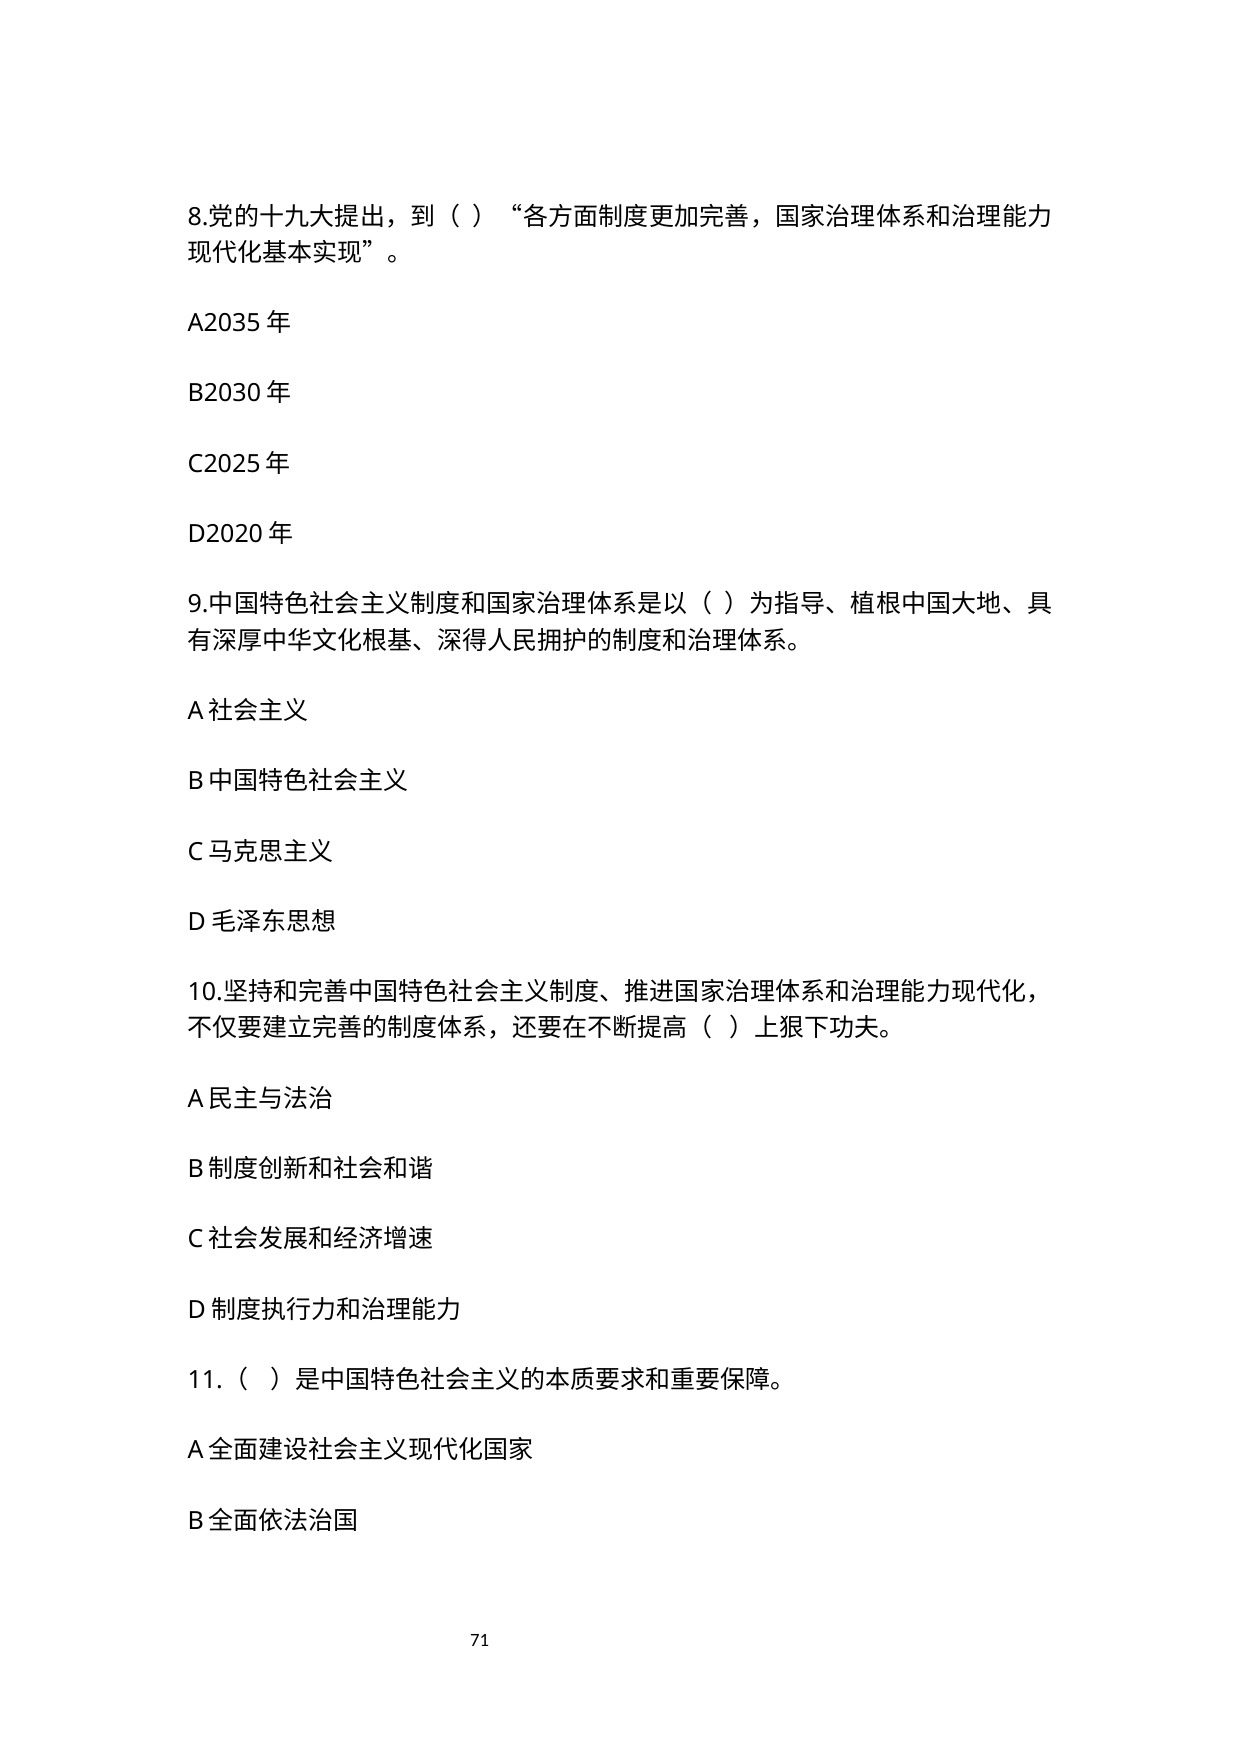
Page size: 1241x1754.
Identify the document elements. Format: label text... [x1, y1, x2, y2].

list A民主与法治 [187, 1078, 1053, 1114]
list B制度创新和社会和谐 [187, 1148, 1053, 1185]
list 9.中国特色社会主义制度和国家治理体系是以（ ）为指导、植根中国大地、具有深厚中华文化根基、深得人民拥护的制度和治理体系。 [187, 584, 1053, 656]
list D2020年 [187, 513, 1053, 550]
list A2035年 [187, 303, 1053, 339]
list D制度执行力和治理能力 [187, 1289, 1053, 1325]
list C2025年 [187, 443, 1053, 479]
list A社会主义 [187, 690, 1053, 727]
list B全面依法治国 [187, 1500, 1053, 1536]
list 8.党的十九大提出，到（ ）“各方面制度更加完善，国家治理体系和治理能力现代化基本实现”。 [187, 196, 1053, 268]
list B2030年 [187, 373, 1053, 409]
list C社会发展和经济增速 [187, 1219, 1053, 1255]
list 11.（ ）是中国特色社会主义的本质要求和重要保障。 [187, 1359, 1053, 1396]
list 10.坚持和完善中国特色社会主义制度、推进国家治理体系和治理能力现代化，不仅要建立完善的制度体系，还要在不断提高（ ）上狠下功夫。 [187, 972, 1053, 1044]
list D毛泽东思想 [187, 901, 1053, 938]
list B中国特色社会主义 [187, 761, 1053, 797]
list C马克思主义 [187, 831, 1053, 867]
list A全面建设社会主义现代化国家 [187, 1430, 1053, 1466]
